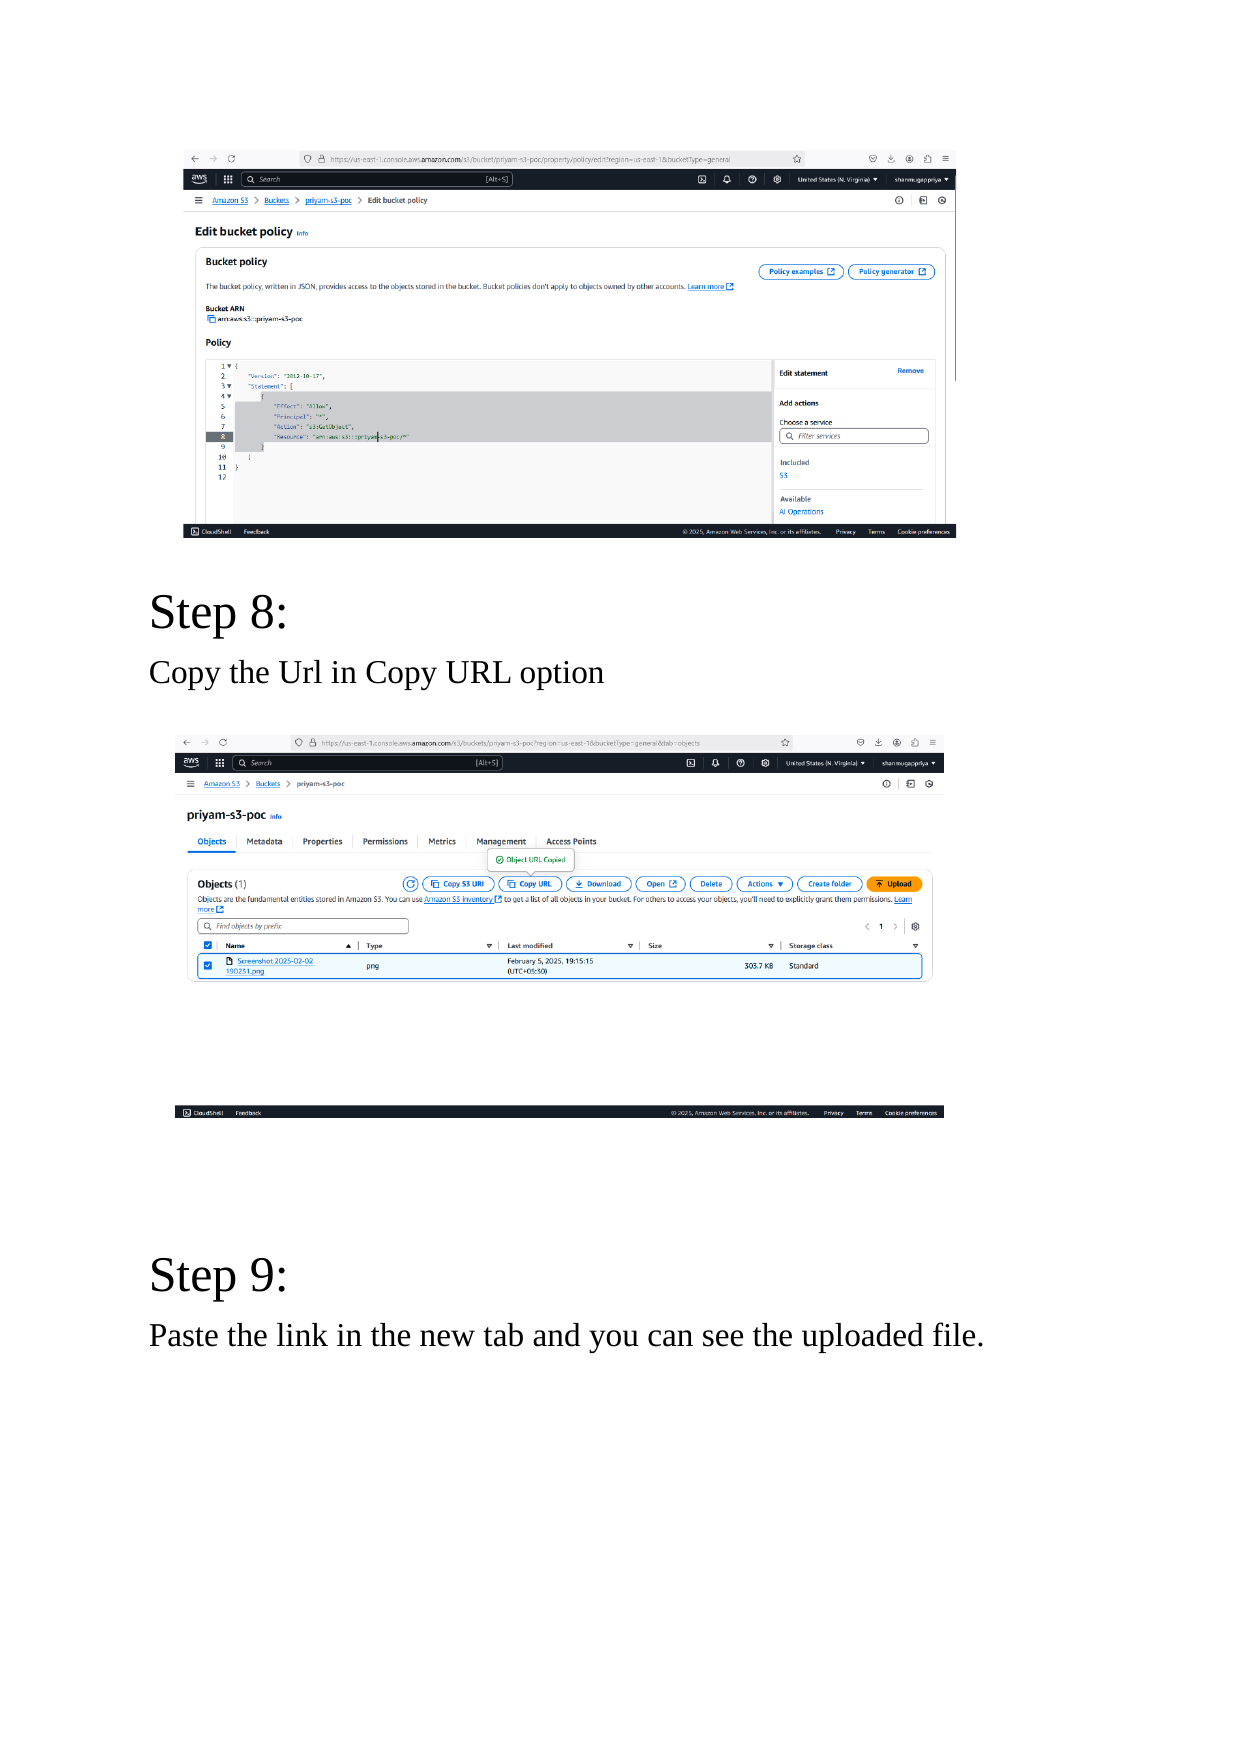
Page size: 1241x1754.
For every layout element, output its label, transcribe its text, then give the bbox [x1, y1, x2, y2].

text Step 9: [148, 1244, 1140, 1302]
text Copy the Url in Copy URL option [148, 652, 1092, 691]
text Paste the link in the new tab and you can see the uploaded file. [148, 1316, 1092, 1354]
text Step 8: [148, 582, 1140, 639]
picture [183, 150, 957, 538]
picture [175, 735, 944, 1118]
